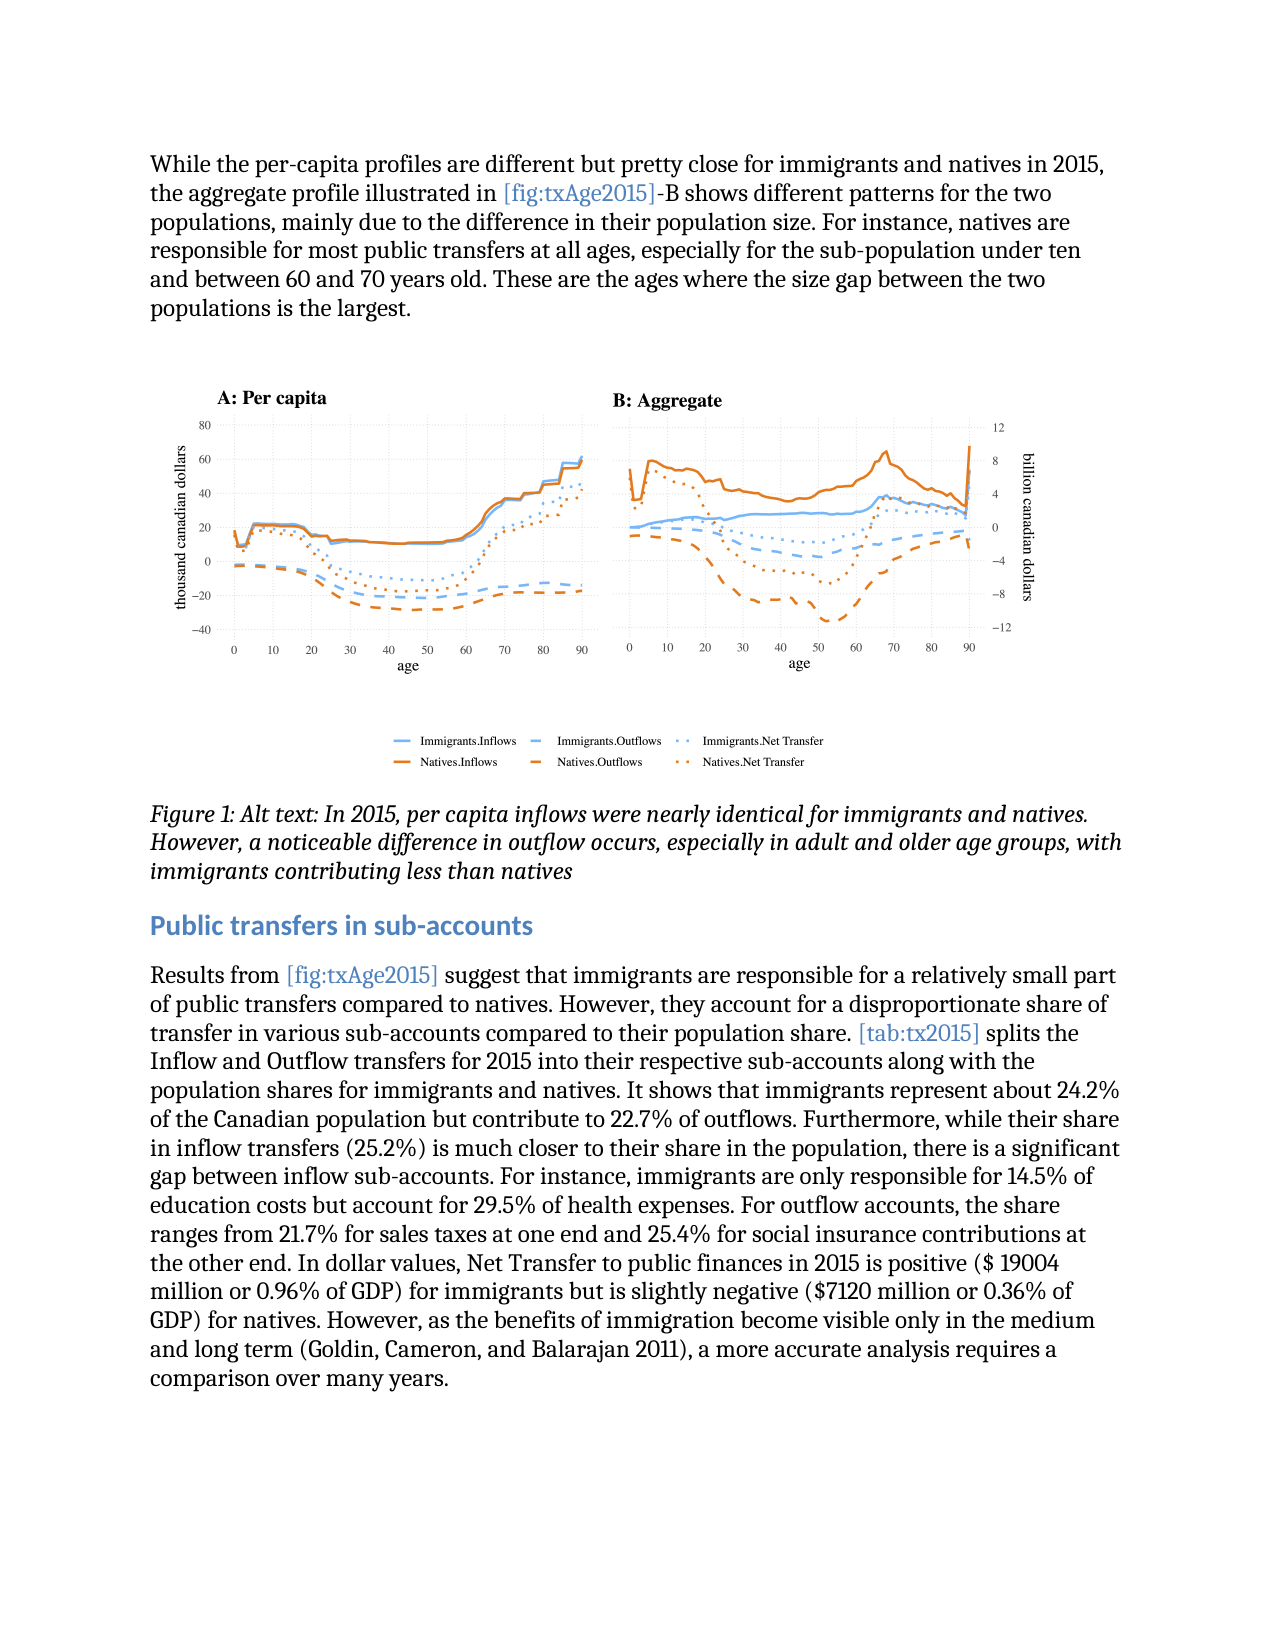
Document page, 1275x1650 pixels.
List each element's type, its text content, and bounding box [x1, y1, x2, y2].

text While the per-capita profiles are different but pretty close for immigrants and natives in 2015, the aggregate profile illustrated in [fig:txAge2015]-B shows different patterns for the two populations, mainly due to the difference in their population size. For instance, natives are responsible for most public transfers at all ages, especially for the sub-population under ten and between 60 and 70 years old. These are the ages where the size gap between the two populations is the largest. [150, 150, 1125, 322]
text Figure 1: Alt text: In 2015, per capita inflows were nearly identical for immigrants and natives. However, a noticeable difference in outflow occurs, especially in adult and older age groups, with immigrants contributing less than natives [150, 799, 1125, 886]
picture [168, 341, 1044, 779]
text Results from [fig:txAge2015] suggest that immigrants are responsible for a relatively small part of public transfers compared to natives. However, they account for a disproportionate share of transfer in various sub-accounts compared to their population share. [tab:tx2015] splits the Inflow and Outflow transfers for 2015 into their respective sub-accounts along with the population shares for immigrants and natives. It shows that immigrants represent about 24.2% of the Canadian population but contribute to 22.7% of outflows. Furthermore, while their share in inflow transfers (25.2%) is much closer to their share in the population, there is a significant gap between inflow sub-accounts. For instance, immigrants are only responsible for 14.5% of education costs but account for 29.5% of health expenses. For outflow accounts, the share ranges from 21.7% for sales taxes at one end and 25.4% for social insurance contributions at the other end. In dollar values, Net Transfer to public finances in 2015 is positive ($ 19004 million or 0.96% of GDP) for immigrants but is slightly negative ($7120 million or 0.36% of GDP) for natives. However, as the benefits of immigration become visible only in the medium and long term (Goldin, Cameron, and Balarajan 2011), a more accurate analysis requires a comparison over many years. [150, 961, 1125, 1392]
subtitle Public transfers in sub-accounts [150, 907, 1125, 942]
